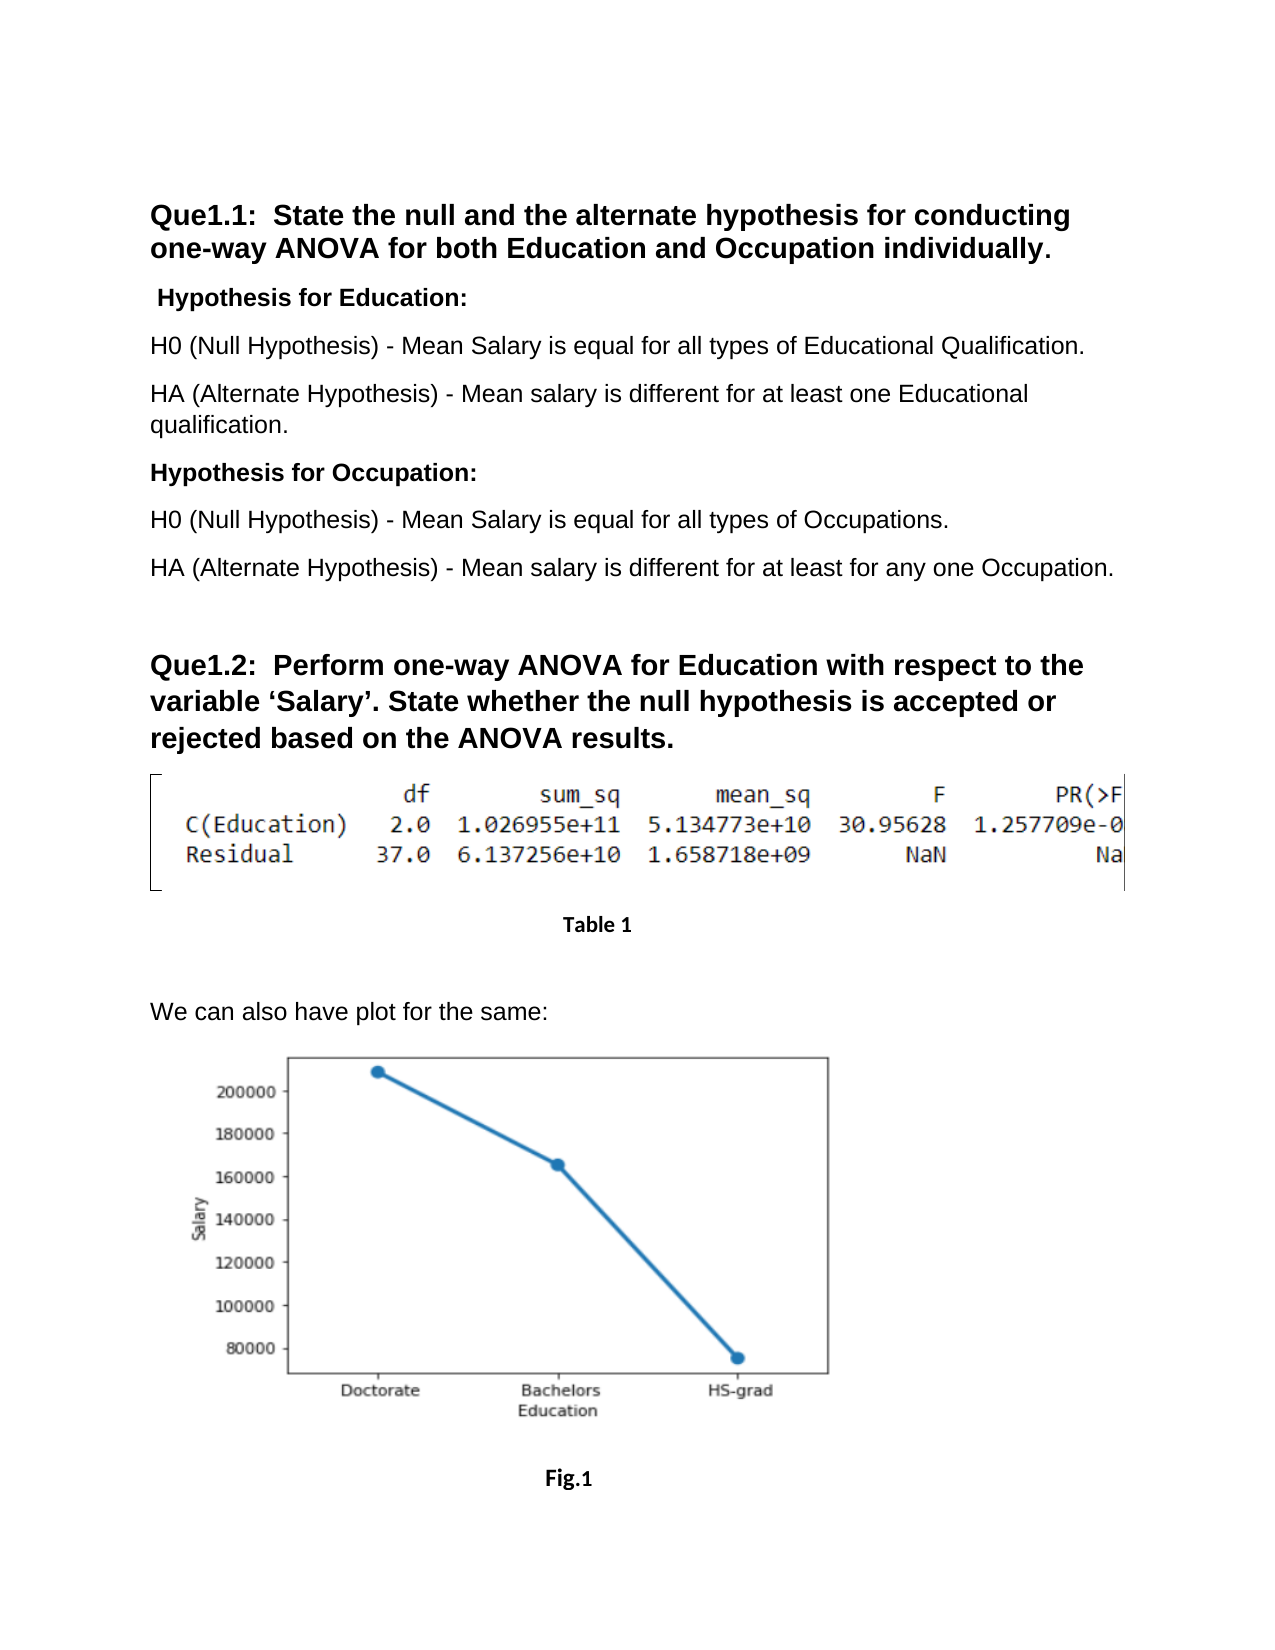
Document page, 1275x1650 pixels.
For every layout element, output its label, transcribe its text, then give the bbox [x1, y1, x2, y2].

text H0 (Null Hypothesis) - Mean Salary is equal for all types of Educational Qualification. [150, 331, 1125, 360]
text H0 (Null Hypothesis) - Mean Salary is equal for all types of Occupations. [150, 505, 1125, 534]
text Que1.2: Perform one-way ANOVA for Education with respect to the variable ‘Salary’. State whether the null hypothesis is accepted or rejected based on the ANOVA results. [150, 648, 1125, 754]
picture [150, 1044, 907, 1436]
text HA (Alternate Hypothesis) - Mean salary is different for at least one Educational qualification. [150, 379, 1125, 438]
text HA (Alternate Hypothesis) - Mean salary is different for at least for any one Occupation. [150, 553, 1125, 582]
picture [161, 774, 1125, 891]
text Que1.1: State the null and the alternate hypothesis for conducting one-way ANOVA for both Education and Occupation individually. [150, 197, 1125, 264]
text Hypothesis for Education: [150, 283, 1125, 312]
table_header [151, 775, 161, 890]
text Hypothesis for Occupation: [150, 457, 1125, 486]
text We can also have plot for the same: [150, 997, 1125, 1026]
